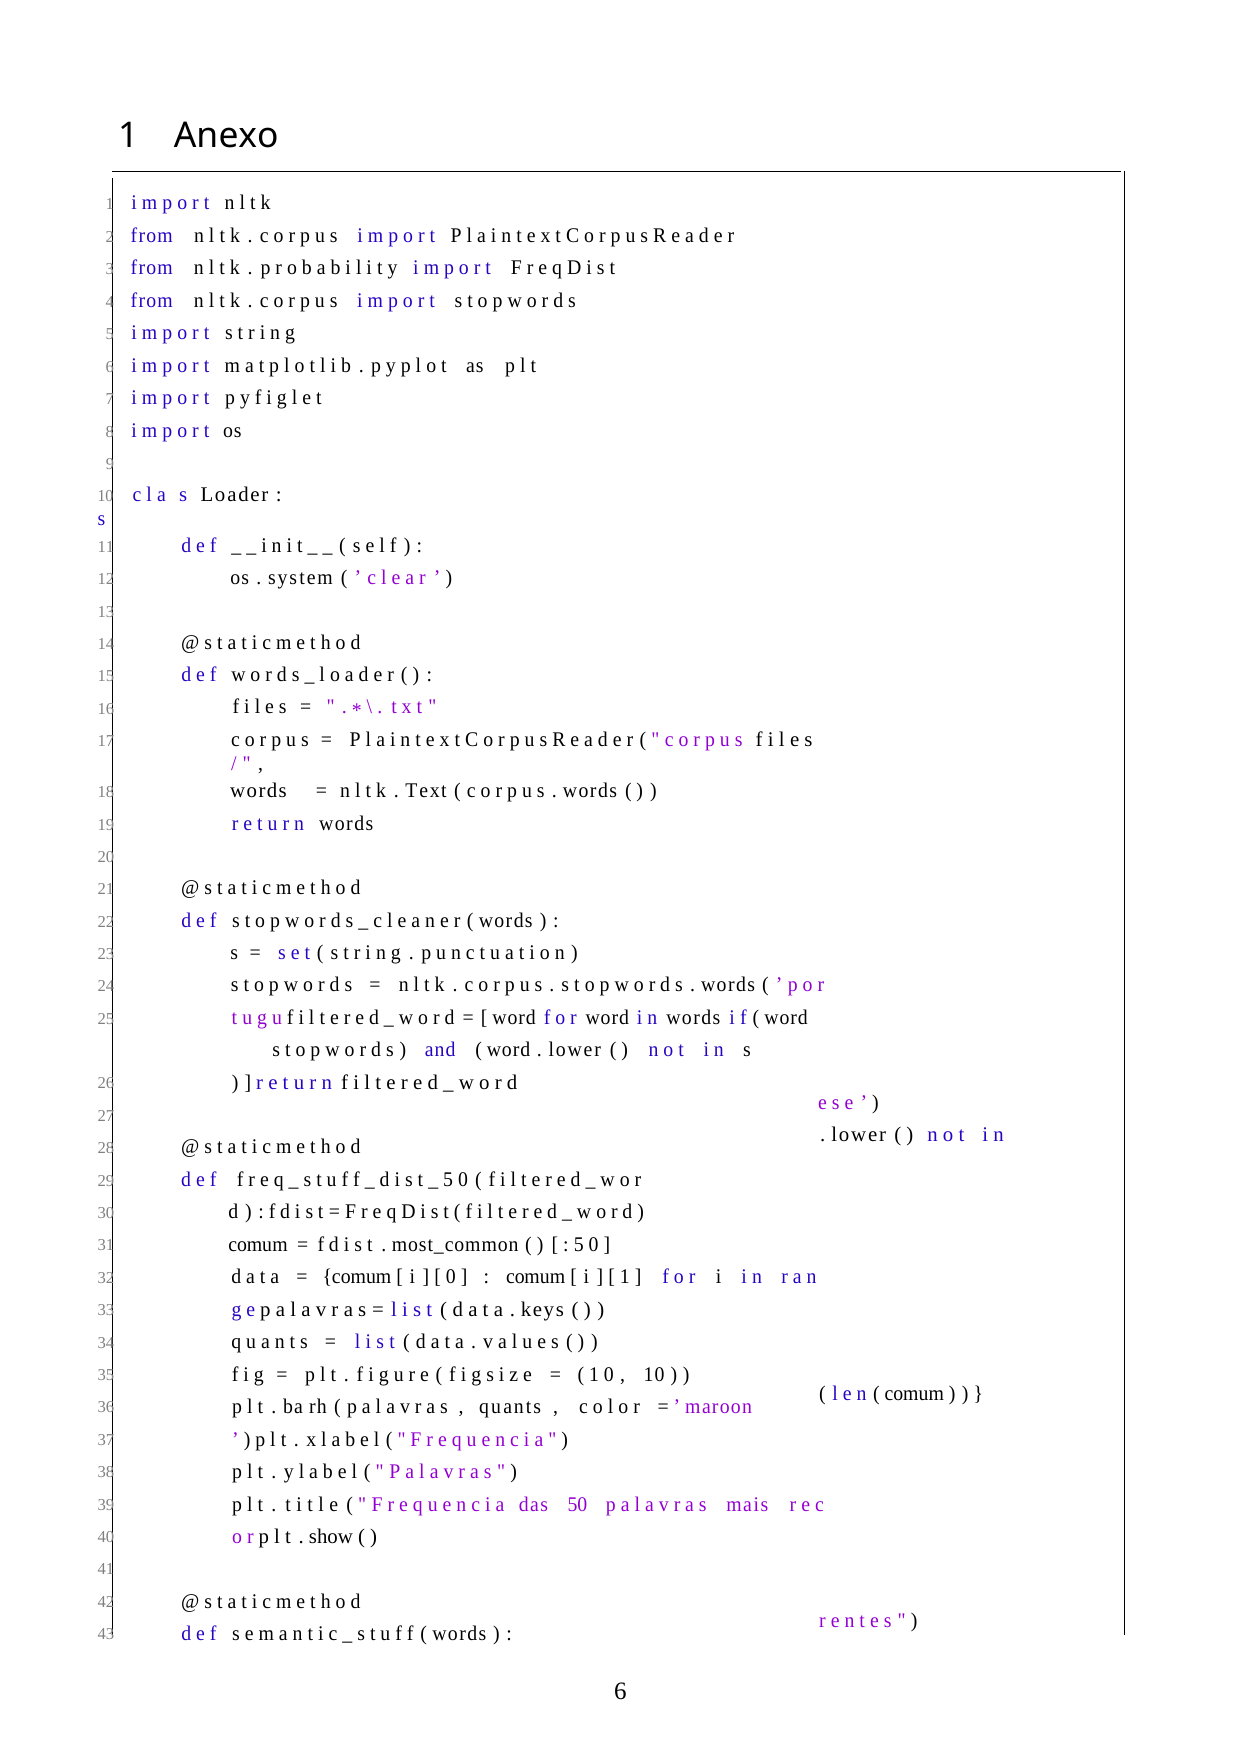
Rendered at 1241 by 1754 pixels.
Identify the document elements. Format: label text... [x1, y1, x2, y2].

text ( l e n ( comum ) ) } [819, 1381, 1140, 1405]
text . lower ( ) n o t i n [820, 1122, 1140, 1146]
text r e n t e s " ) [819, 1608, 1140, 1632]
text e s e ’ ) [818, 1089, 1140, 1114]
subtitle 1 Anexo [118, 109, 1140, 157]
